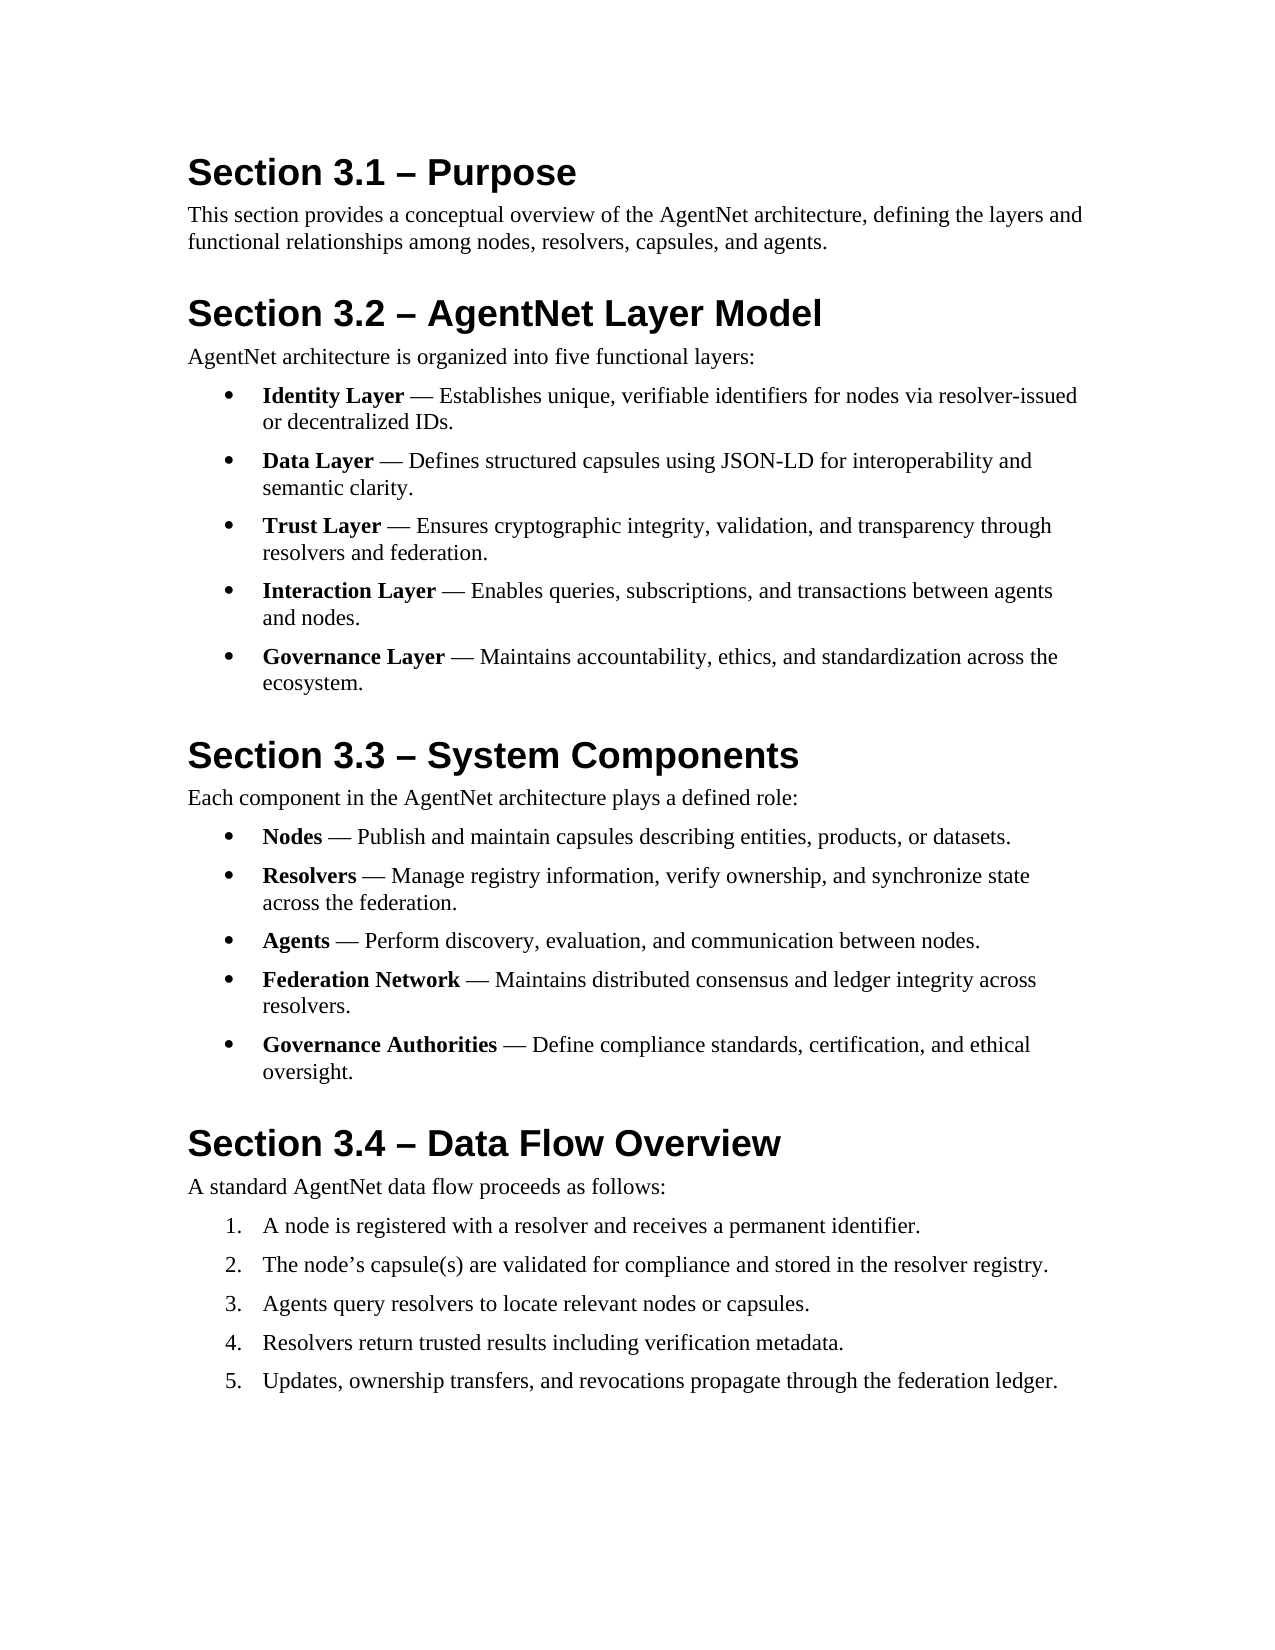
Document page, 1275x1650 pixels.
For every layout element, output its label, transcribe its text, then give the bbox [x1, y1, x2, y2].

text AgentNet architecture is organized into five functional layers: [187, 343, 1087, 369]
list Trust Layer — Ensures cryptographic integrity, validation, and transparency through resolvers and federation. [225, 512, 1087, 565]
list Resolvers — Manage registry information, verify ownership, and synchronize state across the federation. [225, 862, 1087, 915]
list Agents query resolvers to locate relevant nodes or capsules. [225, 1290, 1087, 1316]
list Federation Network — Maintains distributed consensus and ledger integrity across resolvers. [225, 966, 1087, 1019]
list Identity Layer — Establishes unique, verifiable identifiers for nodes via resolver-issued or decentralized IDs. [225, 382, 1087, 435]
list A node is registered with a resolver and receives a permanent identifier. [225, 1212, 1087, 1238]
list Agents — Perform discovery, evaluation, and communication between nodes. [225, 927, 1087, 954]
list Governance Authorities — Define compliance standards, certification, and ethical oversight. [225, 1031, 1087, 1084]
list Governance Layer — Maintains accountability, ethics, and standardization across the ecosystem. [225, 643, 1087, 696]
text This section provides a conceptual overview of the AgentNet architecture, defining the layers and functional relationships among nodes, resolvers, capsules, and agents. [187, 201, 1087, 254]
list Interaction Layer — Enables queries, subscriptions, and transactions between agents and nodes. [225, 578, 1087, 630]
list Nodes — Publish and maintain capsules describing entities, products, or datasets. [225, 823, 1087, 850]
subtitle Section 3.1 – Purpose [187, 150, 1087, 193]
subtitle Section 3.3 – System Components [187, 733, 1087, 776]
list Data Layer — Defines structured capsules using JSON-LD for interoperability and semantic clarity. [225, 447, 1087, 500]
subtitle Section 3.2 – AgentNet Layer Model [187, 292, 1087, 335]
text Each component in the AgentNet architecture plays a defined role: [187, 784, 1087, 811]
list Resolvers return trusted results including verification metadata. [225, 1328, 1087, 1355]
text A standard AgentNet data flow proceeds as follows: [187, 1173, 1087, 1199]
list Updates, ownership transfers, and revocations propagate through the federation ledger. [225, 1367, 1087, 1394]
list The node’s capsule(s) are validated for compliance and stored in the resolver registry. [225, 1251, 1087, 1277]
subtitle Section 3.4 – Data Flow Overview [187, 1122, 1087, 1165]
